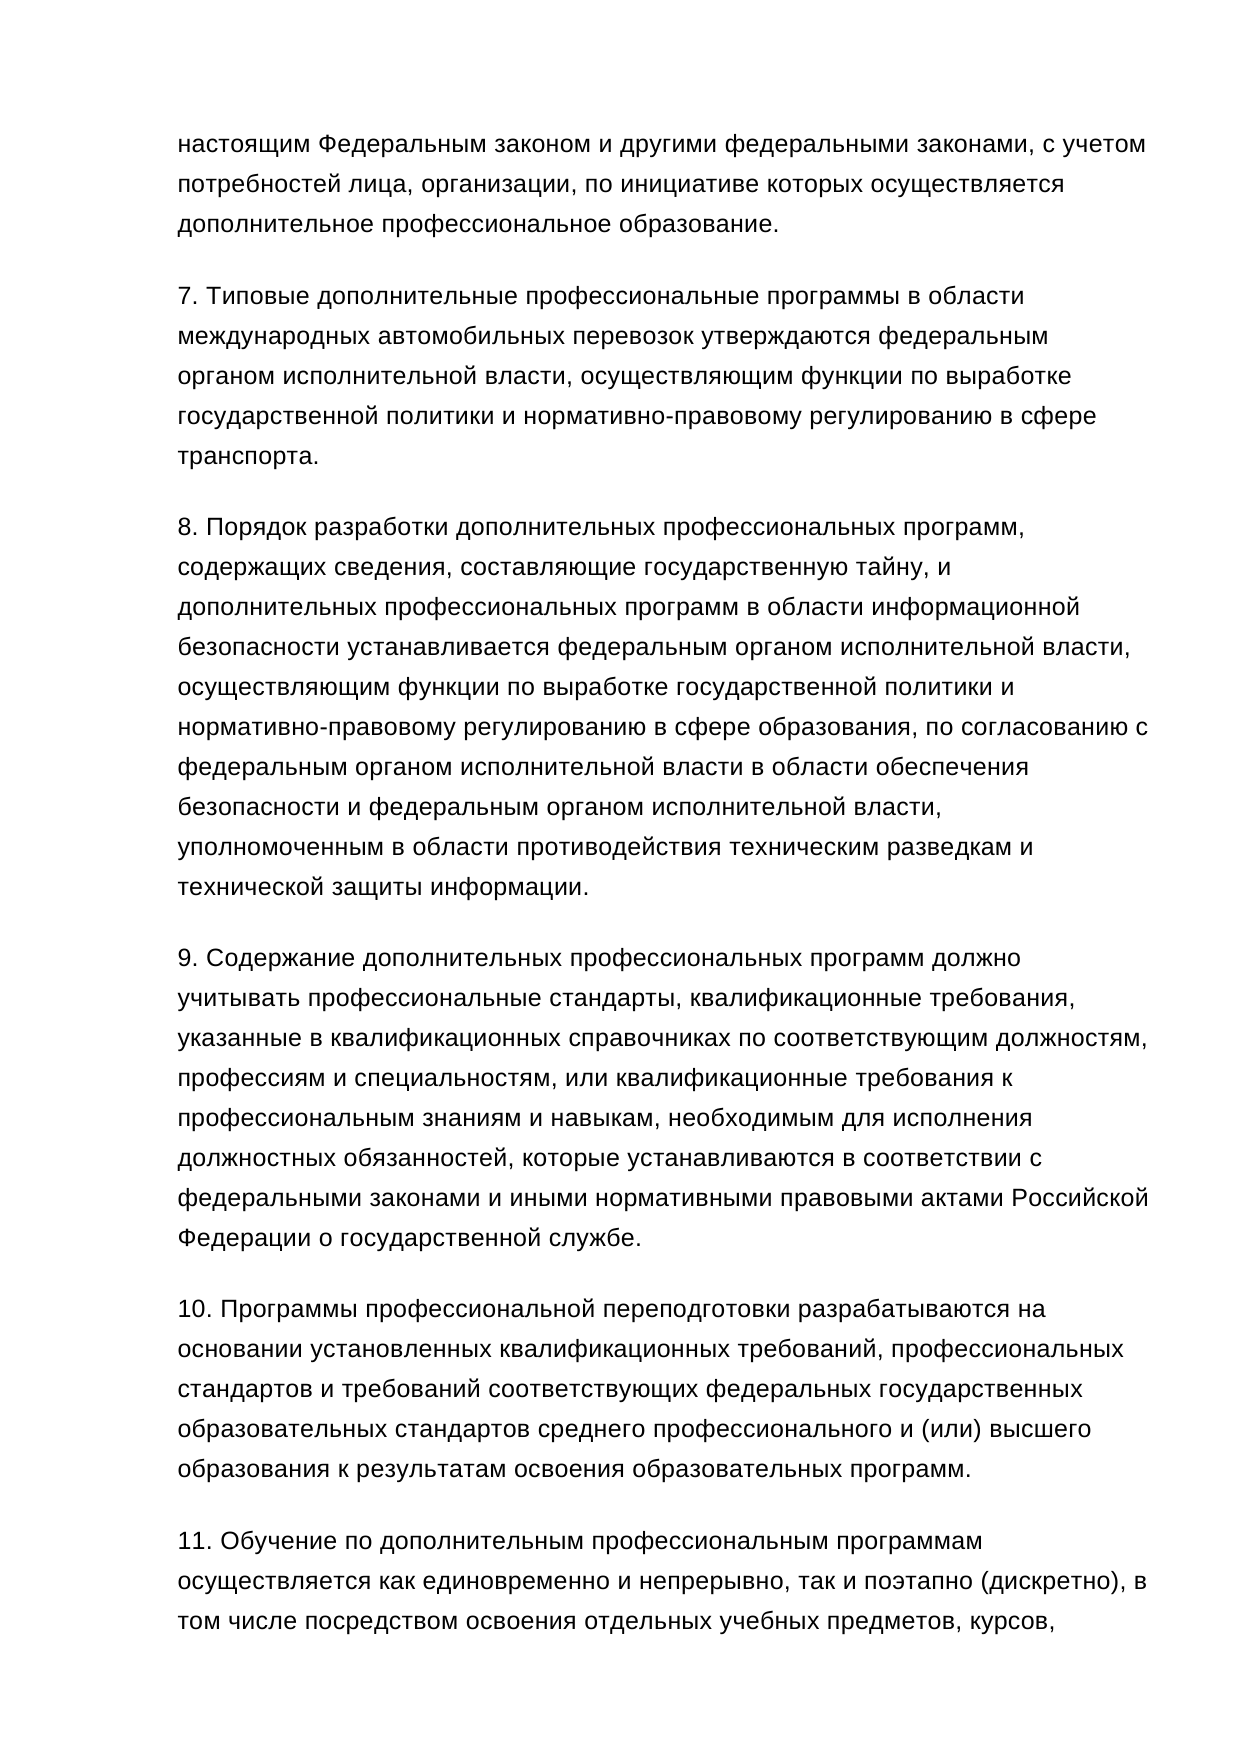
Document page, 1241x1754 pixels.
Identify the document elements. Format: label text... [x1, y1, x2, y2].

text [177, 1514, 1152, 1634]
text 7. Типовые дополнительные профессиональные программы в области международных автомобильных перевозок утверждаются федеральным органом исполнительной власти, осуществляющим функции по выработке государственной политики и нормативно-правовому регулированию в сфере транспорта. [177, 269, 1152, 469]
text 8. Порядок разработки дополнительных профессиональных программ, содержащих сведения, составляющие государственную тайну, и дополнительных профессиональных программ в области информационной безопасности устанавливается федеральным органом исполнительной власти, осуществляющим функции по выработке государственной политики и нормативно-правовому регулированию в сфере образования, по согласованию с федеральным органом исполнительной власти в области обеспечения безопасности и федеральным органом исполнительной власти, уполномоченным в области противодействия техническим разведкам и технической защиты информации. [177, 501, 1152, 901]
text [177, 118, 1152, 238]
text 10. Программы профессиональной переподготовки разрабатываются на основании установленных квалификационных требований, профессиональных стандартов и требований соответствующих федеральных государственных образовательных стандартов среднего профессионального и (или) высшего образования к результатам освоения образовательных программ. [177, 1283, 1152, 1483]
text 9. Содержание дополнительных профессиональных программ должно учитывать профессиональные стандарты, квалификационные требования, указанные в квалификационных справочниках по соответствующим должностям, профессиям и специальностям, или квалификационные требования к профессиональным знаниям и навыкам, необходимым для исполнения должностных обязанностей, которые устанавливаются в соответствии с федеральными законами и иными нормативными правовыми актами Российской Федерации о государственной службе. [177, 932, 1152, 1252]
